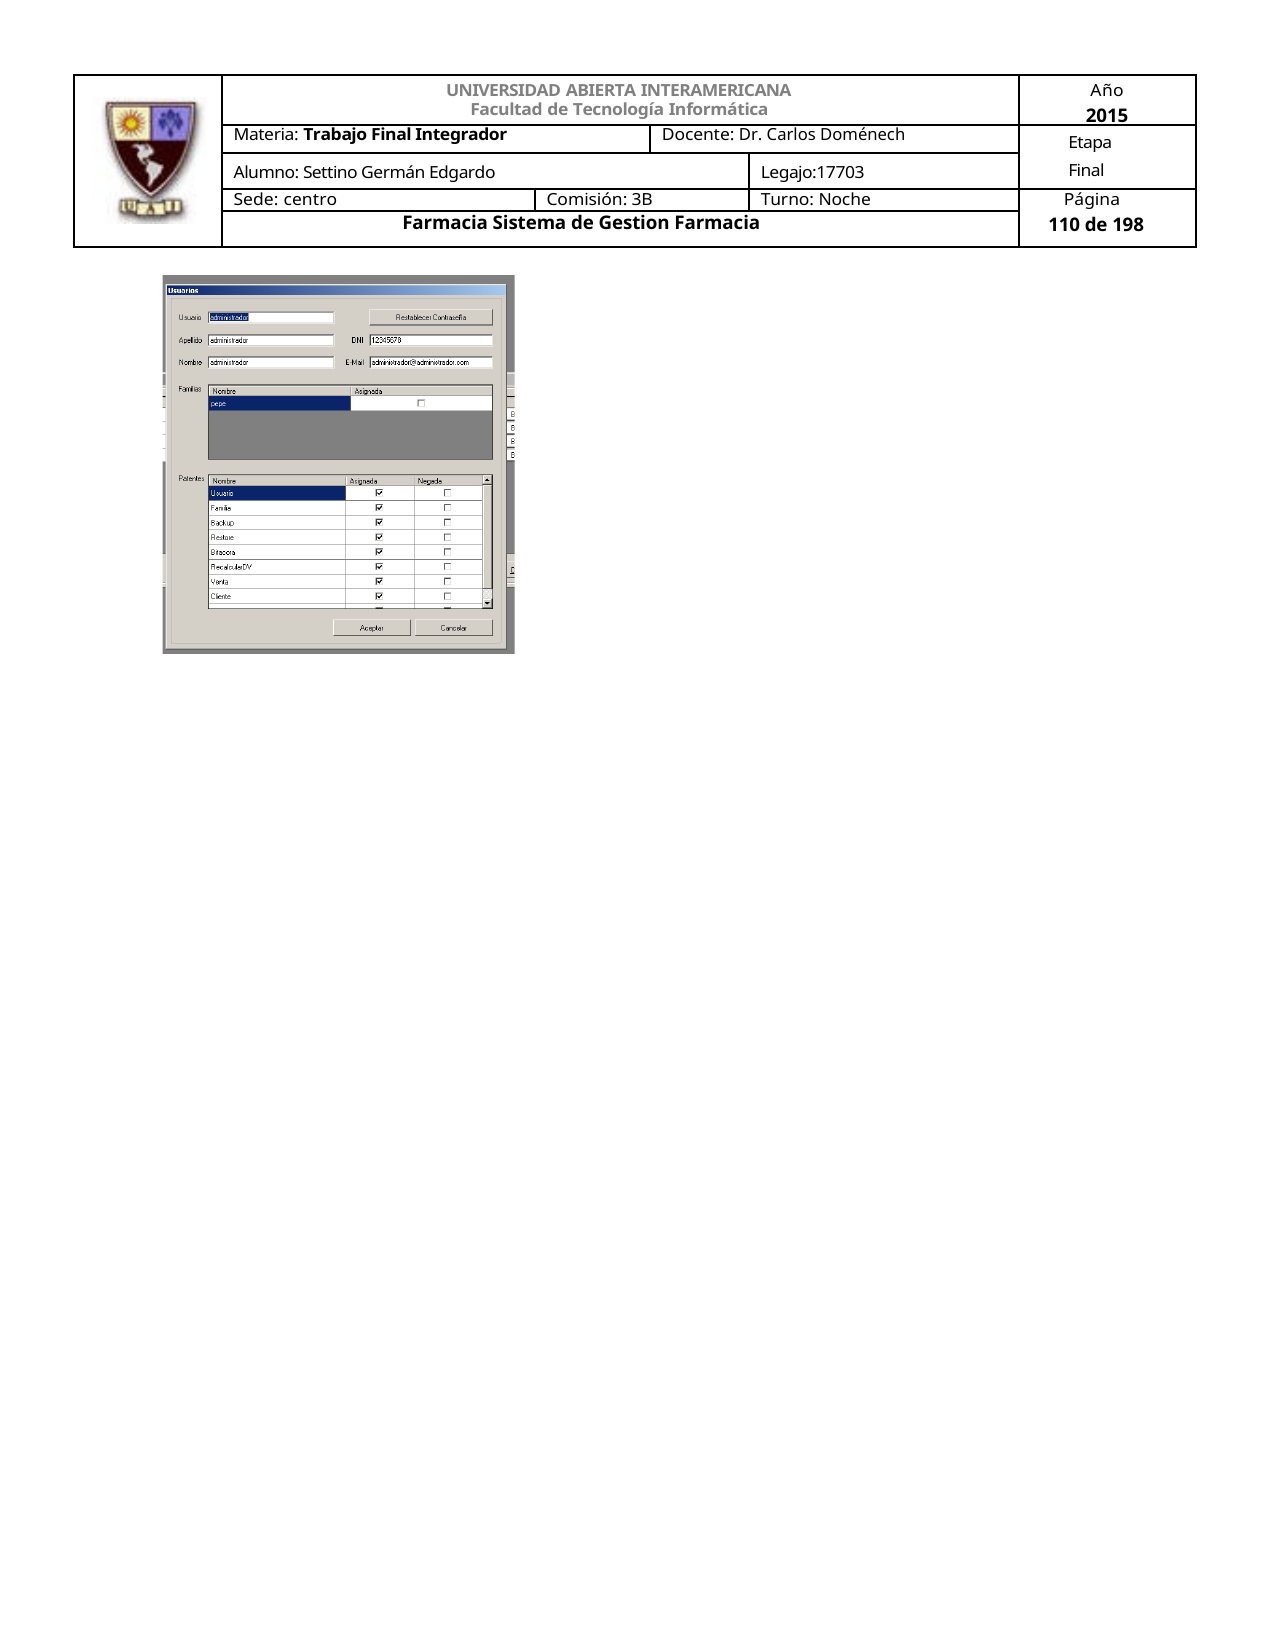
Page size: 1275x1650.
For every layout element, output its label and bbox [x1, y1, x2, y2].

picture [162, 275, 515, 654]
picture [92, 97, 207, 224]
